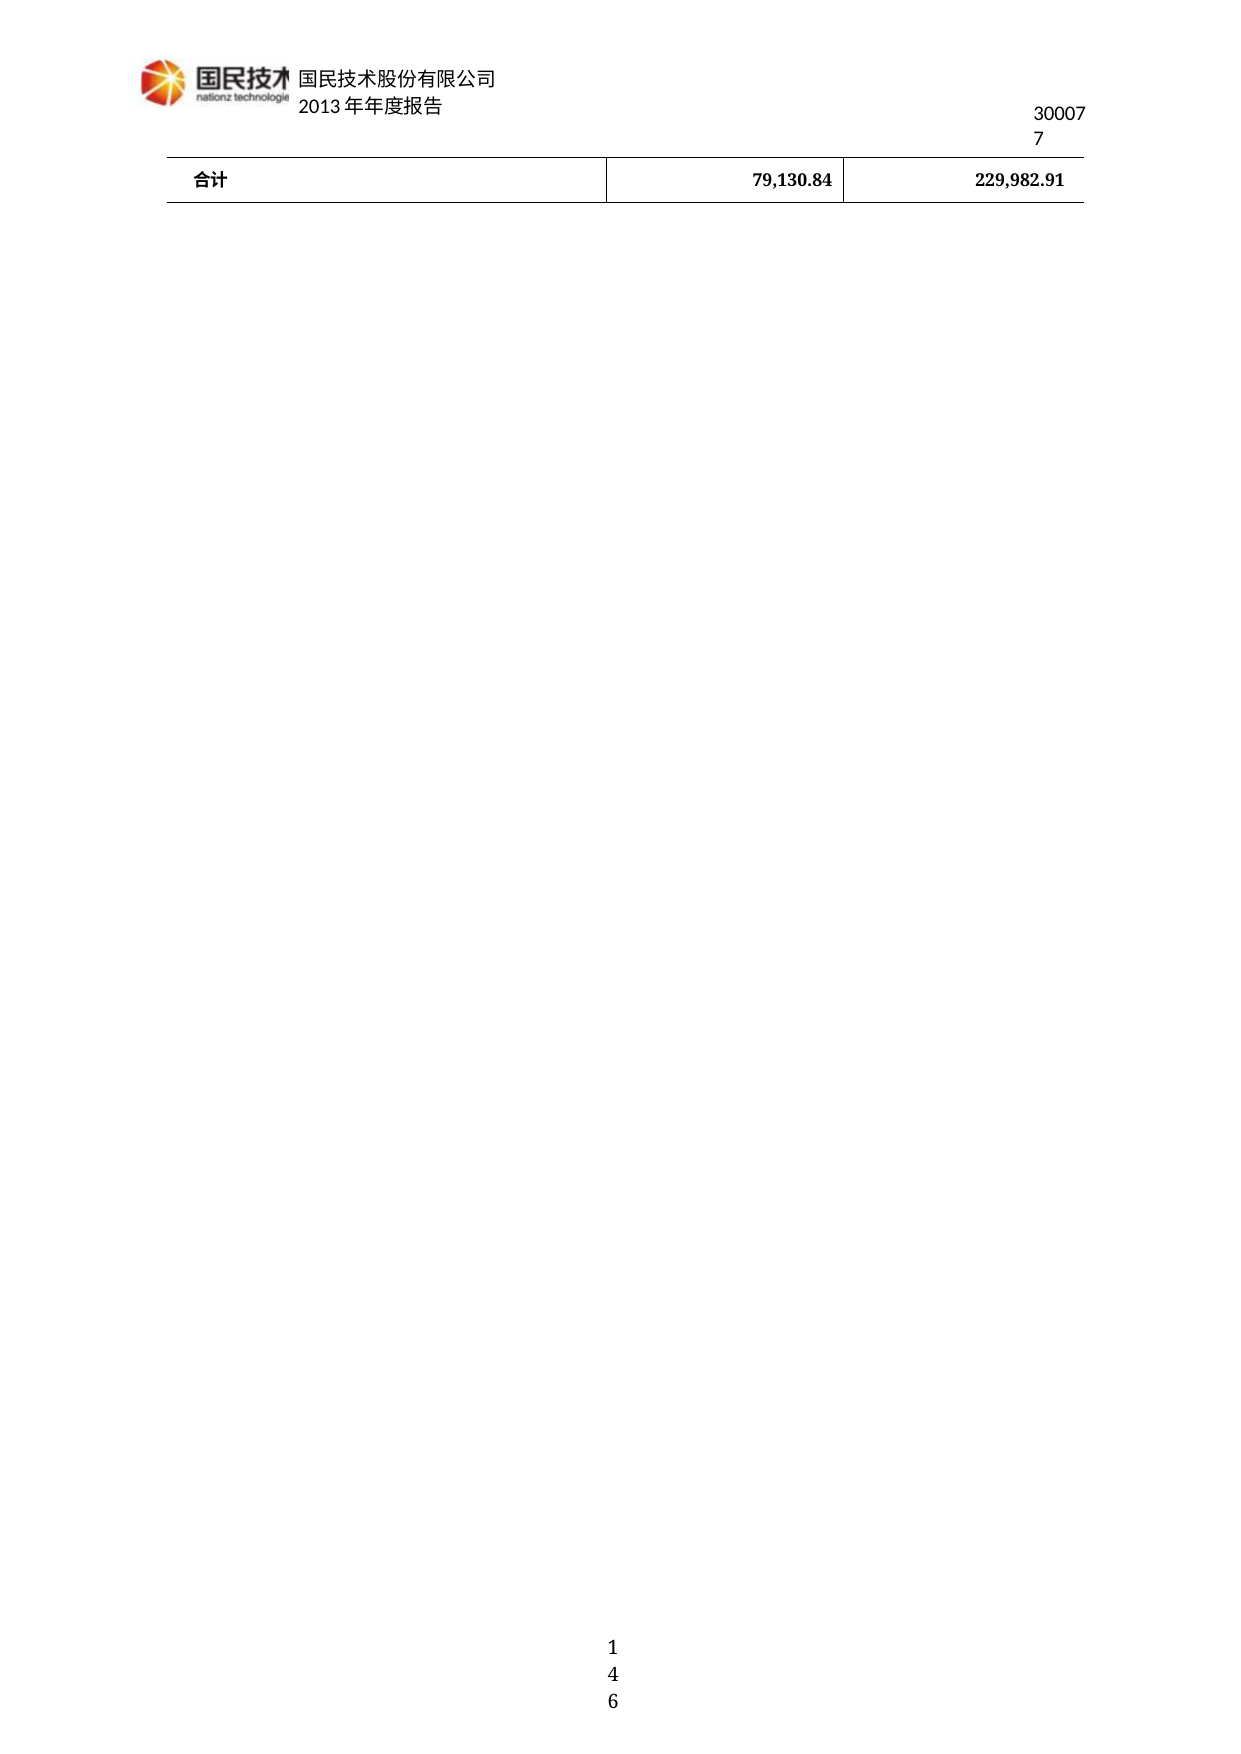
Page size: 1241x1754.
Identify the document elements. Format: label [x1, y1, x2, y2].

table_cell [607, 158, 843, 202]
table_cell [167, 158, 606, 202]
picture [128, 58, 290, 111]
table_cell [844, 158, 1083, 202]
